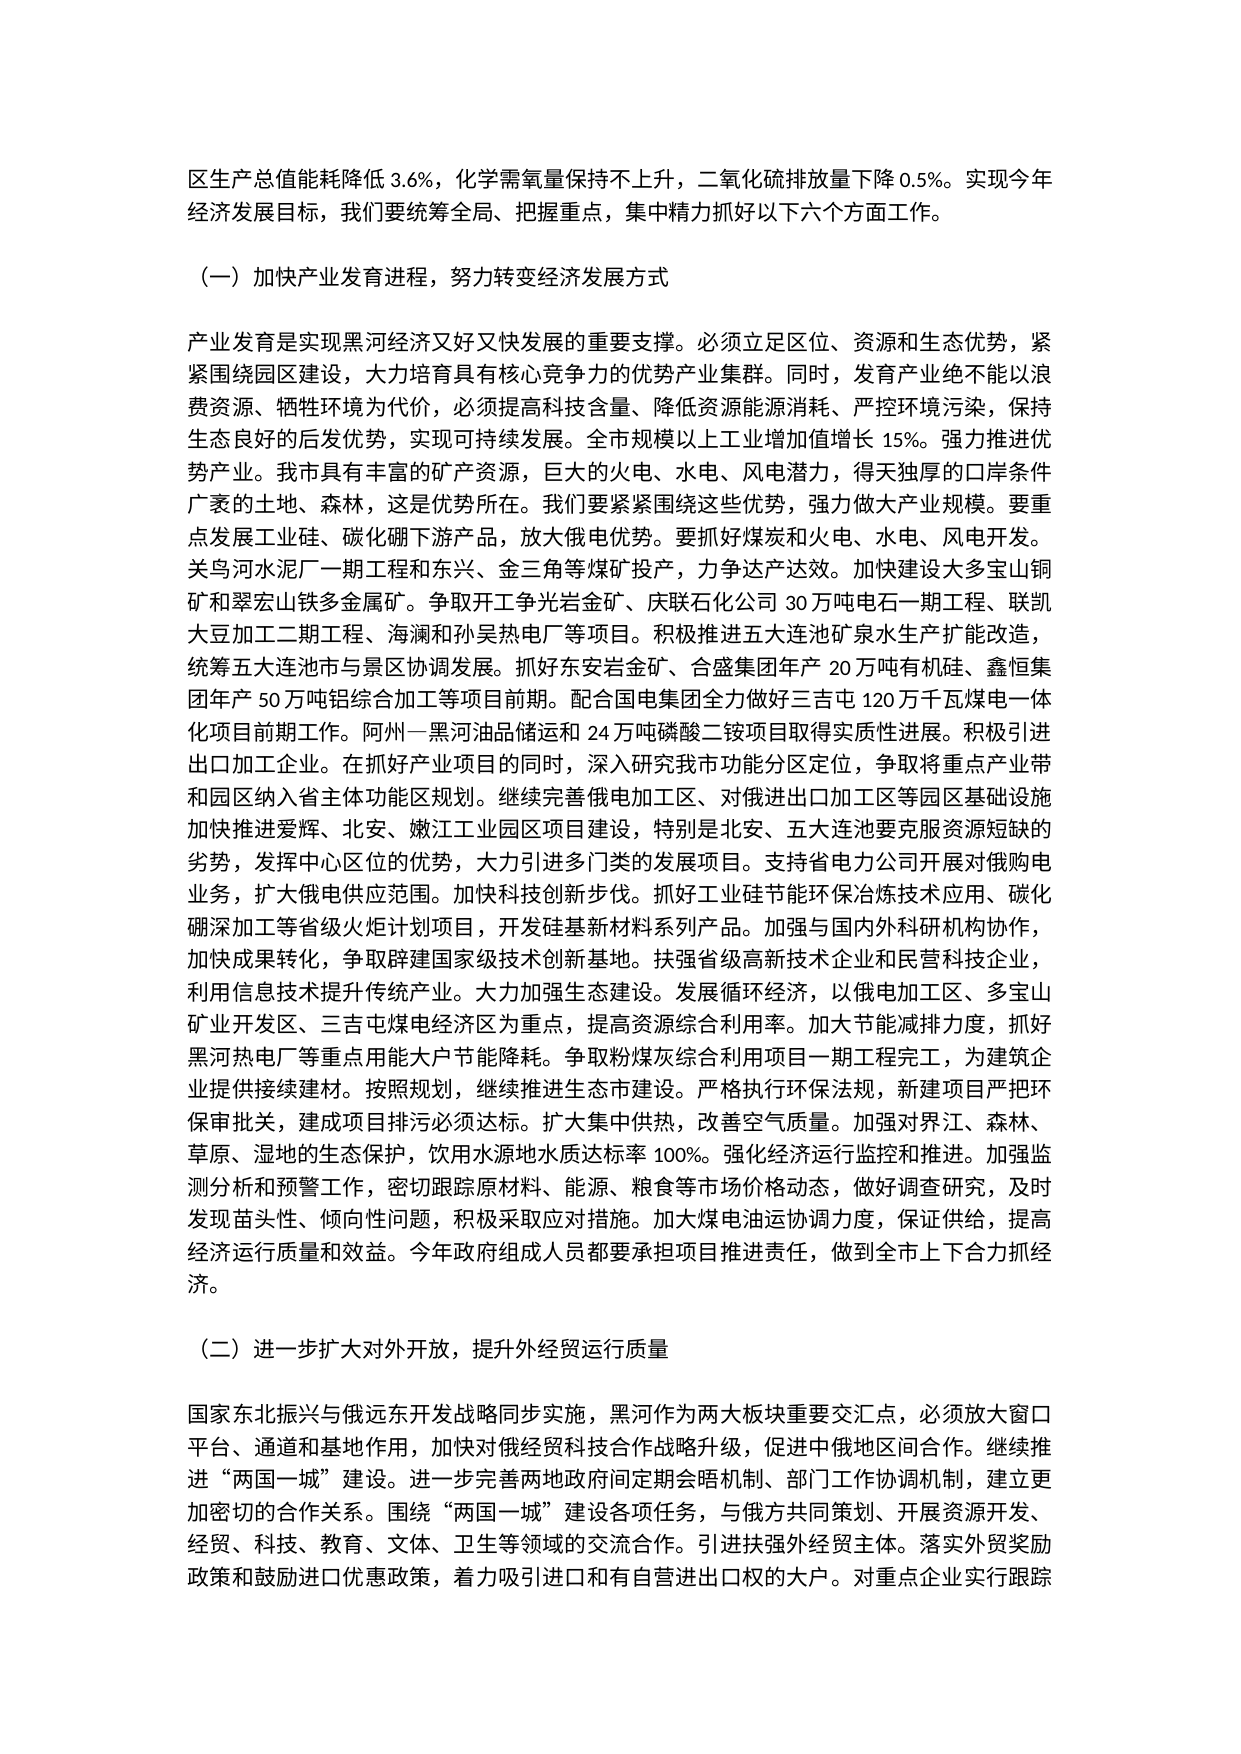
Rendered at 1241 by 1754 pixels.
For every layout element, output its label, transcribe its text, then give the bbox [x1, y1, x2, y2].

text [187, 1397, 1053, 1592]
text （二）进一步扩大对外开放，提升外经贸运行质量 [187, 1332, 1053, 1364]
text 产业发育是实现黑河经济又好又快发展的重要支撑。必须立足区位、资源和生态优势，紧紧围绕园区建设，大力培育具有核心竞争力的优势产业集群。同时，发育产业绝不能以浪费资源、牺牲环境为代价，必须提高科技含量、降低资源能源消耗、严控环境污染，保持生态良好的后发优势，实现可持续发展。全市规模以上工业增加值增长15%。强力推进优势产业。我市具有丰富的矿产资源，巨大的火电、水电、风电潜力，得天独厚的口岸条件，广袤的土地、森林，这是优势所在。我们要紧紧围绕这些优势，强力做大产业规模。要重点发展工业硅、碳化硼下游产品，放大俄电优势。要抓好煤炭和火电、水电、风电开发。关鸟河水泥厂一期工程和东兴、金三角等煤矿投产，力争达产达效。加快建设大多宝山铜矿和翠宏山铁多金属矿。争取开工争光岩金矿、庆联石化公司30万吨电石一期工程、联凯大豆加工二期工程、海澜和孙吴热电厂等项目。积极推进五大连池矿泉水生产扩能改造，统筹五大连池市与景区协调发展。抓好东安岩金矿、合盛集团年产20万吨有机硅、鑫恒集团年产50万吨铝综合加工等项目前期。配合国电集团全力做好三吉屯120万千瓦煤电一体化项目前期工作。阿州—黑河油品储运和24万吨磷酸二铵项目取得实质性进展。积极引进出口加工企业。在抓好产业项目的同时，深入研究我市功能分区定位，争取将重点产业带和园区纳入省主体功能区规划。继续完善俄电加工区、对俄进出口加工区等园区基础设施，加快推进爱辉、北安、嫩江工业园区项目建设，特别是北安、五大连池要克服资源短缺的劣势，发挥中心区位的优势，大力引进多门类的发展项目。支持省电力公司开展对俄购电业务，扩大俄电供应范围。加快科技创新步伐。抓好工业硅节能环保冶炼技术应用、碳化硼深加工等省级火炬计划项目，开发硅基新材料系列产品。加强与国内外科研机构协作，加快成果转化，争取辟建国家级技术创新基地。扶强省级高新技术企业和民营科技企业，利用信息技术提升传统产业。大力加强生态建设。发展循环经济，以俄电加工区、多宝山矿业开发区、三吉屯煤电经济区为重点，提高资源综合利用率。加大节能减排力度，抓好黑河热电厂等重点用能大户节能降耗。争取粉煤灰综合利用项目一期工程完工，为建筑企业提供接续建材。按照规划，继续推进生态市建设。严格执行环保法规，新建项目严把环保审批关，建成项目排污必须达标。扩大集中供热，改善空气质量。加强对界江、森林、草原、湿地的生态保护，饮用水源地水质达标率100%。强化经济运行监控和推进。加强监测分析和预警工作，密切跟踪原材料、能源、粮食等市场价格动态，做好调查研究，及时发现苗头性、倾向性问题，积极采取应对措施。加大煤电油运协调力度，保证供给，提高经济运行质量和效益。今年政府组成人员都要承担项目推进责任，做到全市上下合力抓经济。 [187, 324, 1053, 1299]
text （一）加快产业发育进程，努力转变经济发展方式 [187, 259, 1053, 292]
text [187, 162, 1053, 227]
